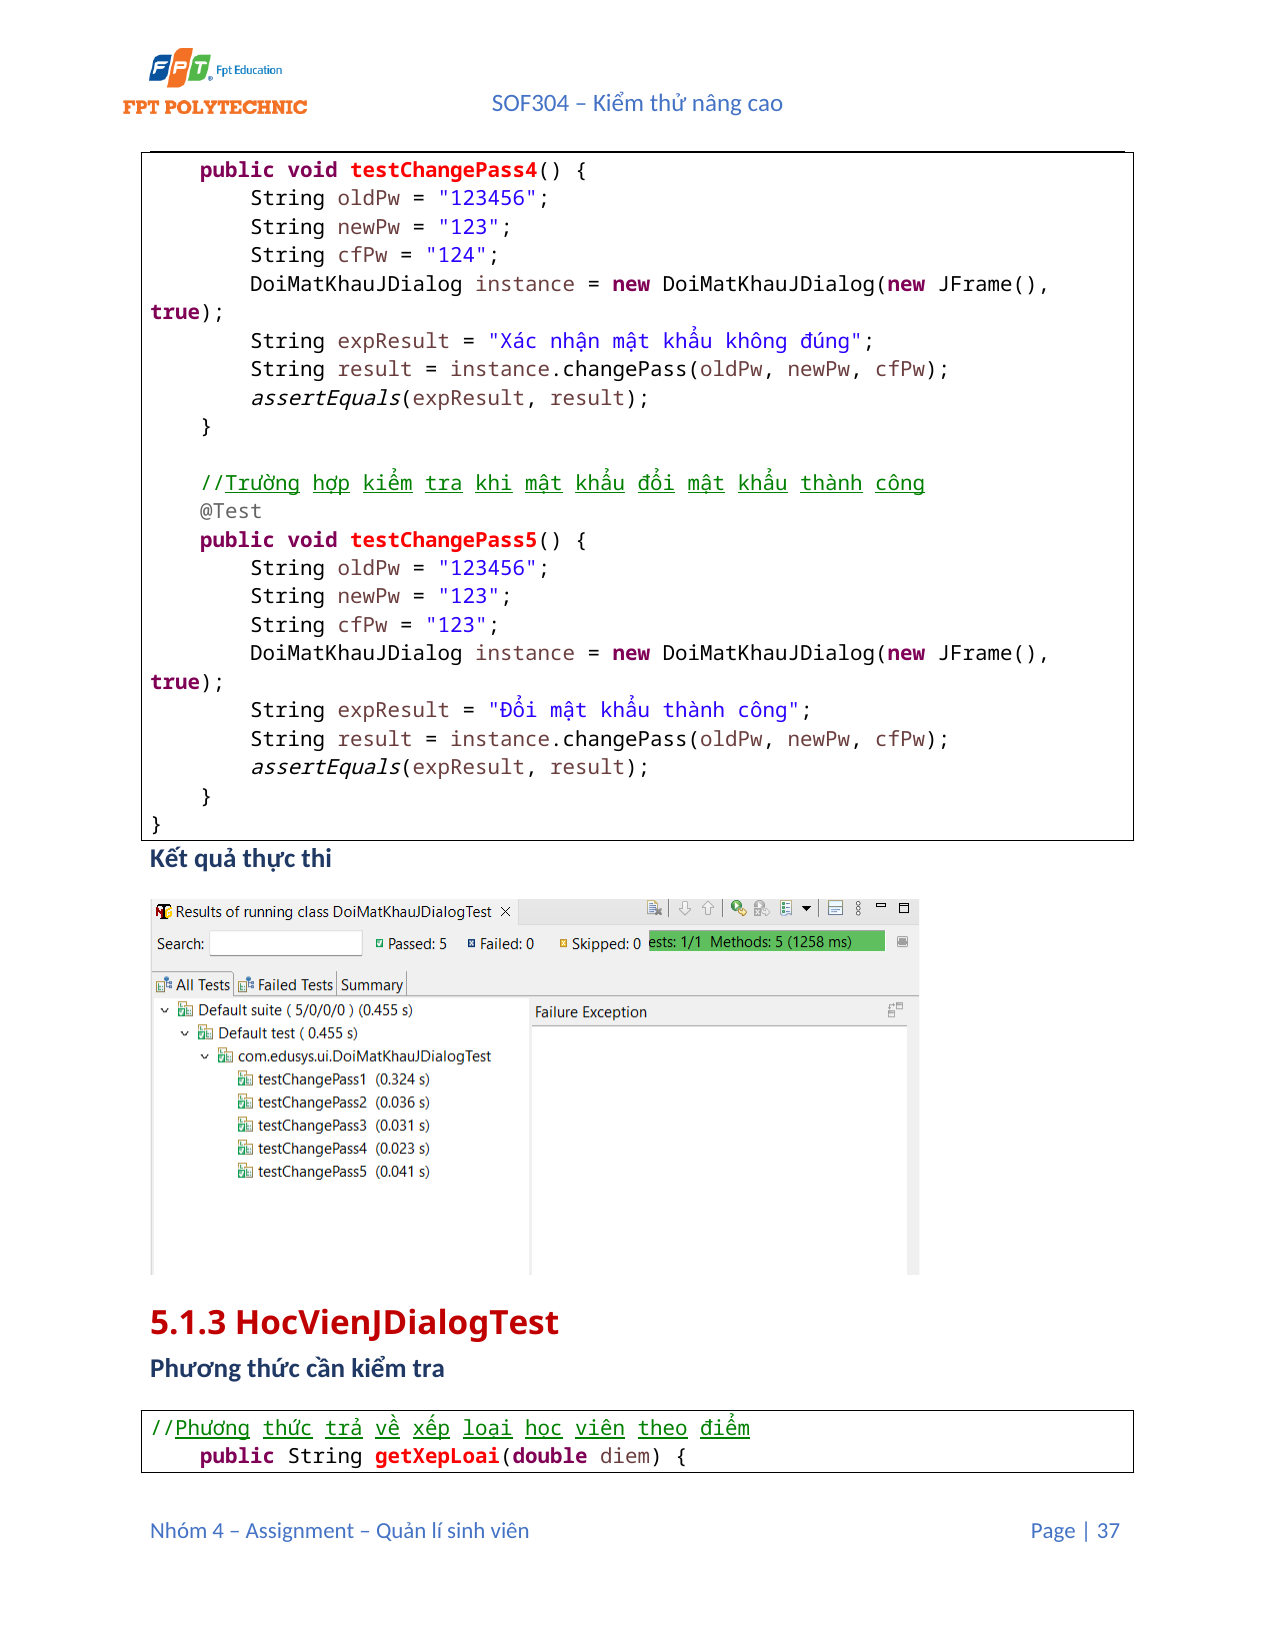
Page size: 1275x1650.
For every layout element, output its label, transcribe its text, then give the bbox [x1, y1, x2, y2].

picture [150, 899, 920, 1275]
text public String getXepLoai(double diem) { [142, 1438, 1133, 1472]
text String expResult = "Đổi mật khẩu thành công"; [150, 695, 1125, 724]
text String newPw = "123"; [150, 212, 1125, 240]
text String oldPw = "123456"; [150, 553, 1125, 582]
text String cfPw = "124"; [150, 240, 1125, 269]
text String result = instance.changePass(oldPw, newPw, cfPw); [150, 724, 1125, 752]
text //Phương thức trả về xếp loại học viên theo điểm [142, 1411, 1133, 1438]
text } [142, 806, 1133, 840]
text public void testChangePass4() { [142, 153, 1133, 183]
text String result = instance.changePass(oldPw, newPw, cfPw); [150, 354, 1125, 383]
text } [150, 781, 1125, 806]
text Phương thức cần kiểm tra [150, 1351, 1125, 1384]
text String oldPw = "123456"; [150, 183, 1125, 212]
text } [150, 411, 1125, 439]
text public void testChangePass5() { [150, 525, 1125, 553]
subtitle 5.1.3 HocVienJDialogTest [150, 1299, 1125, 1344]
text DoiMatKhauJDialog instance = new DoiMatKhauJDialog(new JFrame(), true); [150, 638, 1125, 695]
text assertEquals(expResult, result); [150, 752, 1125, 781]
text DoiMatKhauJDialog instance = new DoiMatKhauJDialog(new JFrame(), true); [150, 269, 1125, 326]
text String newPw = "123"; [150, 582, 1125, 610]
text //Trường hợp kiểm tra khi mật khẩu đổi mật khẩu thành công [150, 468, 1125, 496]
text Kết quả thực thi [150, 841, 1125, 874]
picture [123, 48, 307, 114]
text String expResult = "Xác nhận mật khẩu không đúng"; [150, 326, 1125, 354]
text String cfPw = "123"; [150, 610, 1125, 638]
text assertEquals(expResult, result); [150, 383, 1125, 411]
text @Test [150, 496, 1125, 525]
